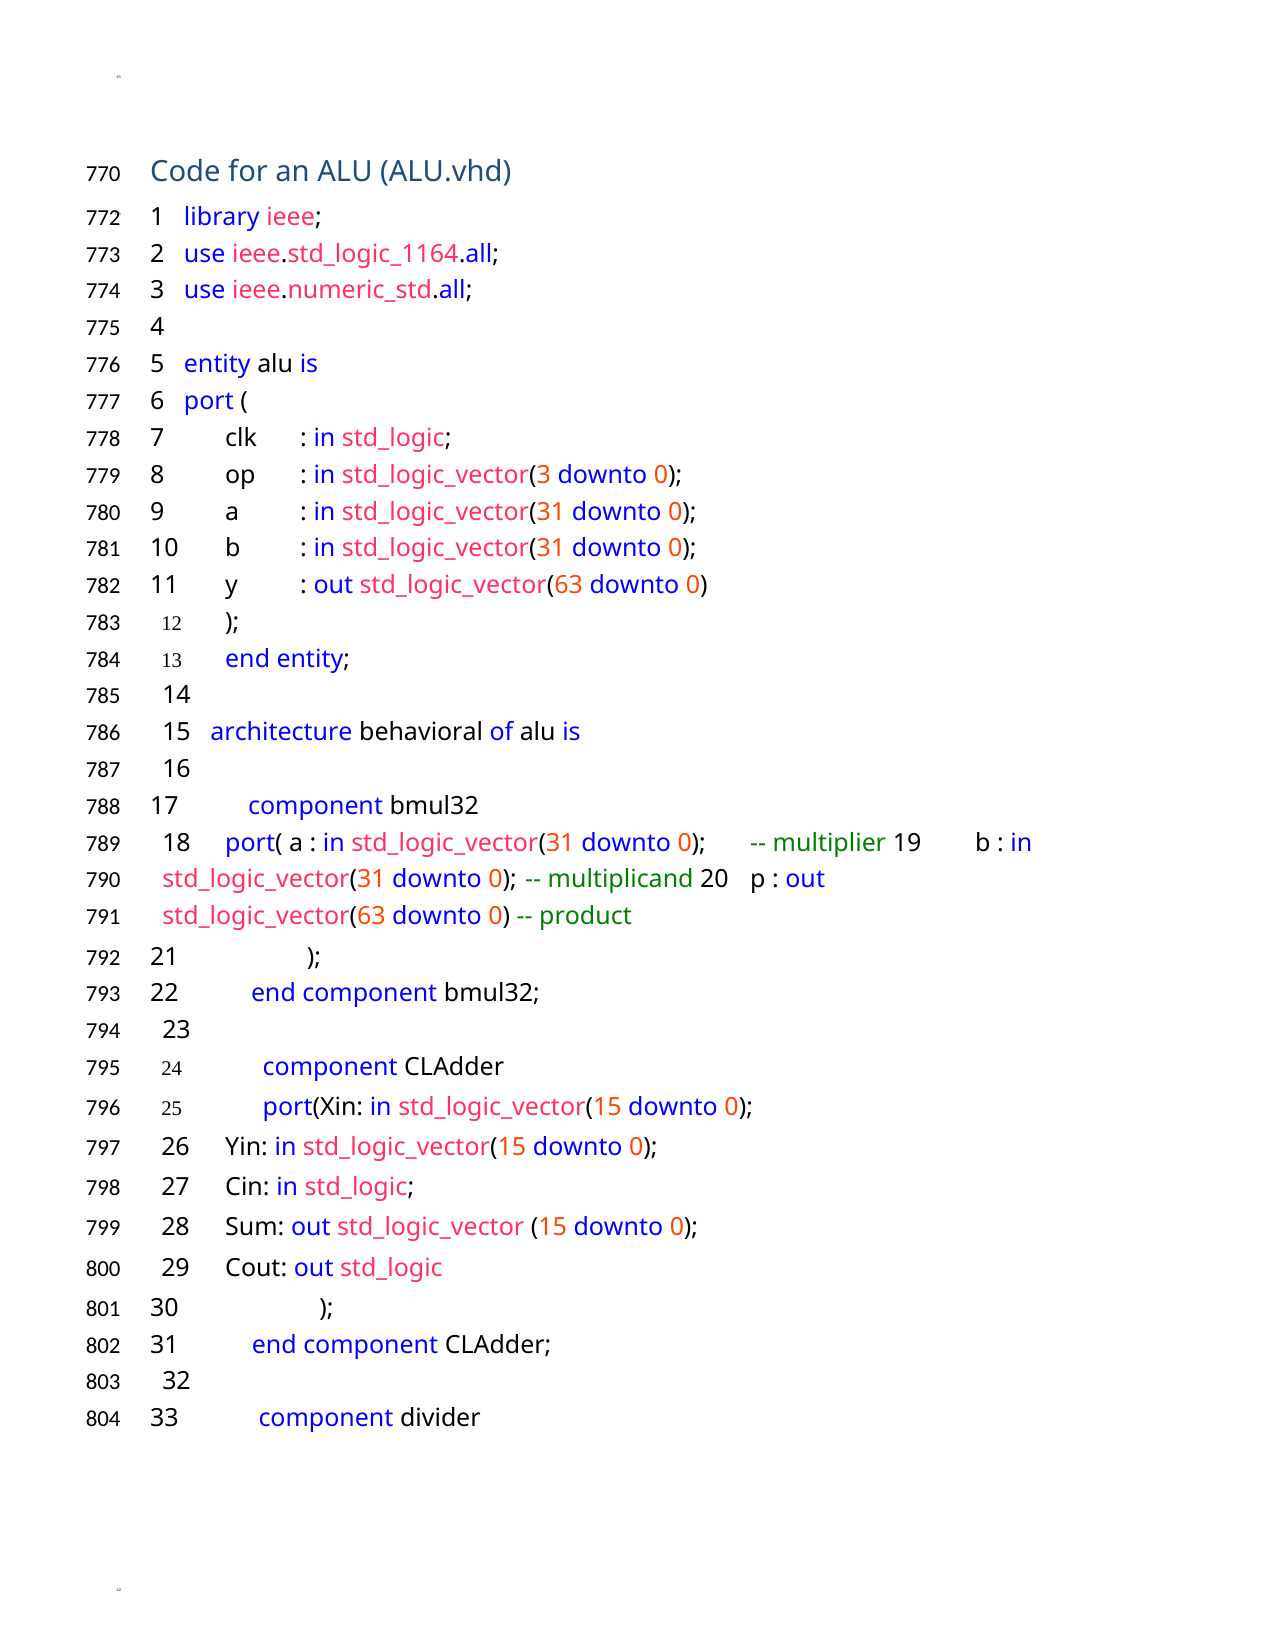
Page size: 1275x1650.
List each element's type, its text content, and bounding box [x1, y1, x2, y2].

text 18 port( a : in std_logic_vector(31 downto 0); -- multiplier 19 b : in std_logic_vector(31 downto 0); -- multiplicand 20 p : out std_logic_vector(63 downto 0) -- product [162, 824, 1036, 932]
subtitle 31 end component CLAdder; [150, 1326, 1162, 1360]
text 9 a : in std_logic_vector(31 downto 0); [150, 493, 1036, 527]
text 32 [162, 1363, 1161, 1397]
text 27 Cin: in std_logic; [161, 1169, 1099, 1203]
text 11 y : out std_logic_vector(63 downto 0) [150, 567, 1036, 601]
subtitle 5 entity alu is [150, 346, 1162, 380]
list port(Xin: in std_logic_vector(15 downto 0); [161, 1088, 1099, 1122]
list end entity; [161, 640, 1162, 674]
text 21 ); [150, 938, 1162, 972]
text 3 use ieee.numeric_std.all; [150, 272, 1036, 306]
text 33 component divider [150, 1400, 1162, 1434]
list component CLAdder [161, 1048, 1099, 1082]
text 23 [162, 1012, 1161, 1046]
text 4 [150, 309, 1161, 343]
subtitle 17 component bmul32 [150, 787, 1162, 821]
subtitle 1 library ieee; [150, 198, 1162, 232]
text 7 clk : in std_logic; [150, 420, 1036, 454]
list ); [161, 604, 1162, 638]
text 10 b : in std_logic_vector(31 downto 0); [150, 530, 1036, 564]
subtitle 6 port ( [150, 383, 1162, 417]
text 28 Sum: out std_logic_vector (15 downto 0); [161, 1209, 1099, 1243]
text 29 Cout: out std_logic [161, 1249, 1099, 1283]
text 26 Yin: in std_logic_vector(15 downto 0); [161, 1129, 1099, 1163]
text 16 [162, 751, 1161, 784]
subtitle 22 end component bmul32; [150, 975, 1162, 1009]
text 14 [162, 677, 1161, 711]
text 30 ); [150, 1289, 1162, 1323]
subtitle Code for an ALU (ALU.vhd) [150, 150, 1162, 190]
text 2 use ieee.std_logic_1164.all; [150, 235, 1036, 269]
text 15 architecture behavioral of alu is [162, 714, 1162, 748]
text 8 op : in std_logic_vector(3 downto 0); [150, 457, 1036, 491]
